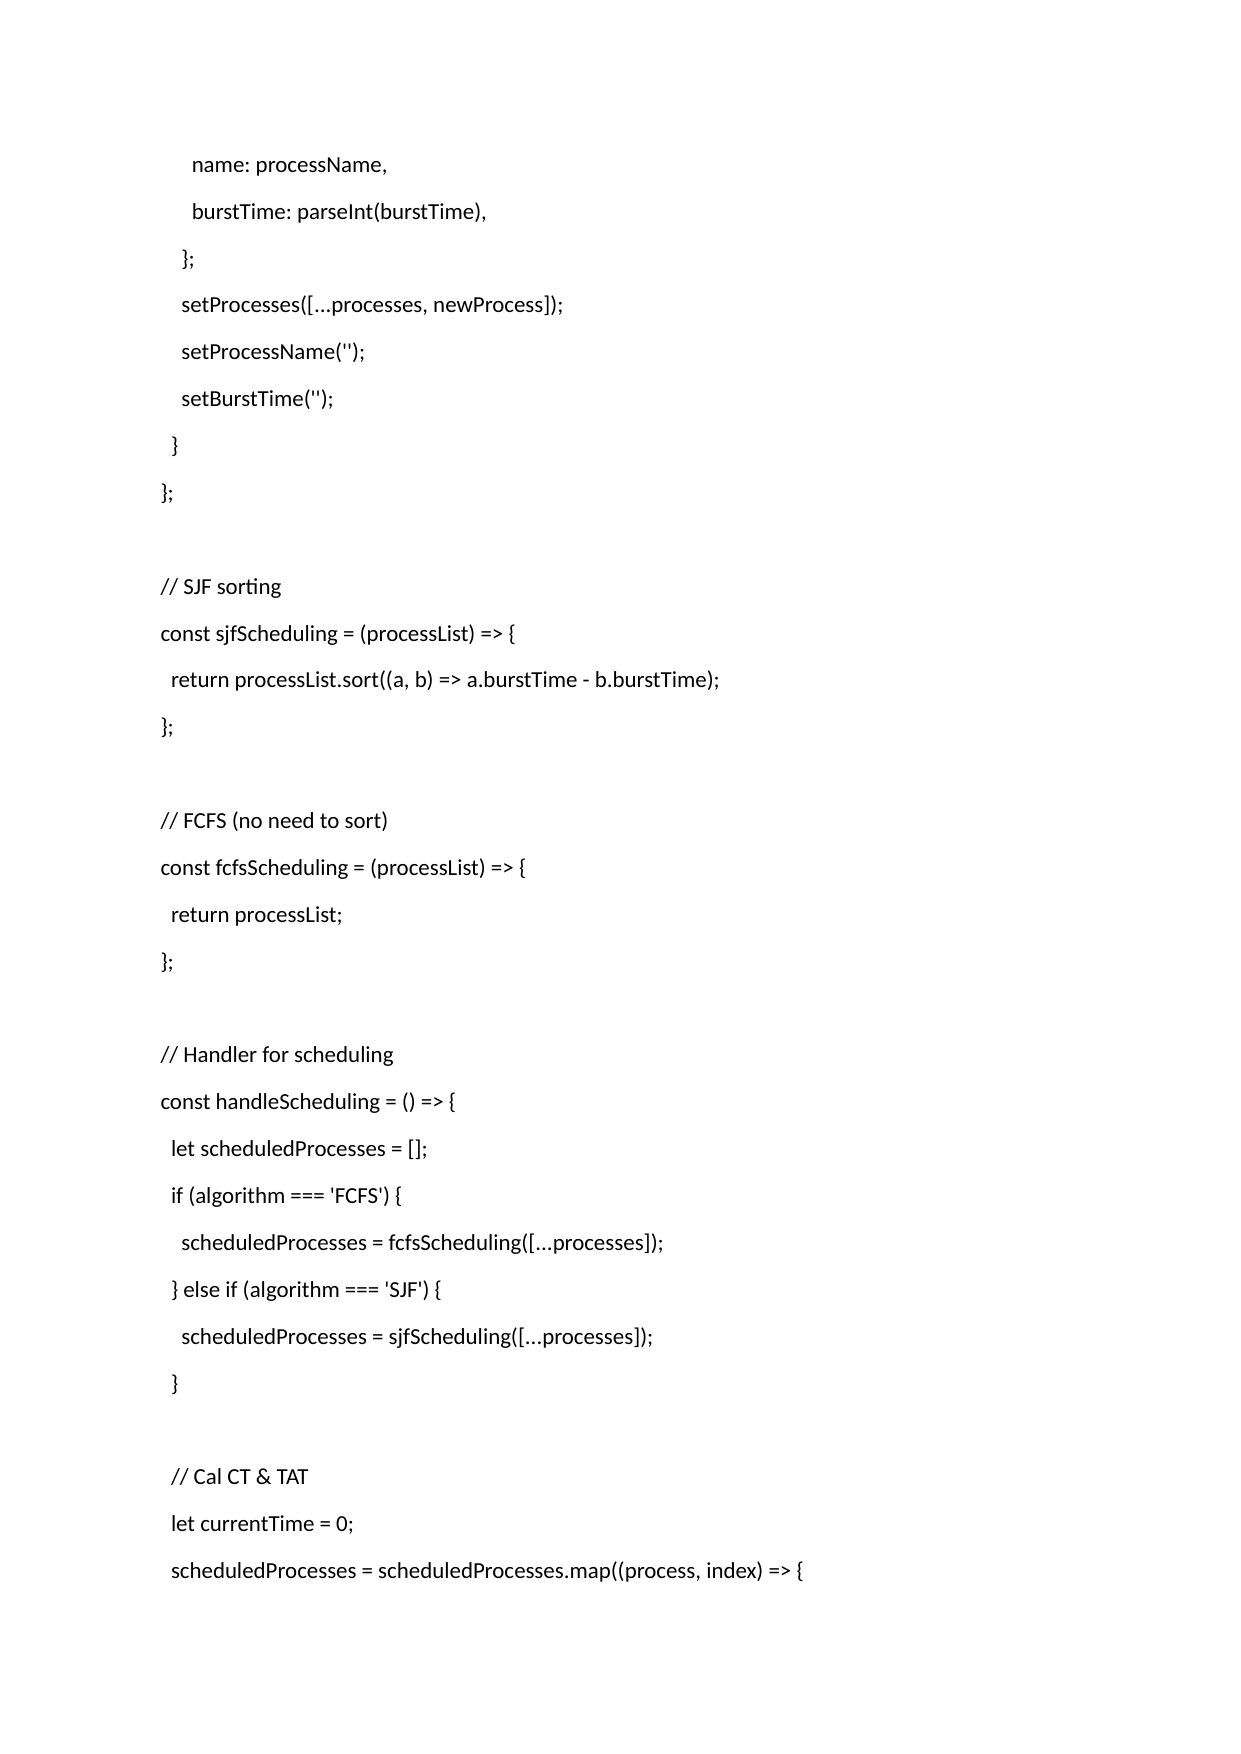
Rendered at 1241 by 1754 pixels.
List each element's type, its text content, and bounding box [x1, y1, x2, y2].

text }; [150, 244, 1090, 272]
text if (algorithm === 'FCFS') { [150, 1181, 1090, 1209]
text let scheduledProcesses = []; [150, 1134, 1090, 1162]
text setProcessName(''); [150, 337, 1090, 366]
text return processList; [150, 900, 1090, 928]
text setBurstTime(''); [150, 384, 1090, 412]
text } [150, 431, 1090, 459]
text scheduledProcesses = sjfScheduling([...processes]); [150, 1322, 1090, 1350]
text }; [150, 947, 1090, 975]
text setProcesses([...processes, newProcess]); [150, 291, 1090, 319]
text // Handler for scheduling [150, 1041, 1090, 1069]
text } else if (algorithm === 'SJF') { [150, 1275, 1090, 1303]
text name: processName, [150, 150, 1090, 178]
text burstTime: parseInt(burstTime), [150, 197, 1090, 225]
text // SJF sorting [150, 572, 1090, 600]
text }; [150, 478, 1090, 506]
text const sjfScheduling = (processList) => { [150, 619, 1090, 647]
text let currentTime = 0; [150, 1509, 1090, 1537]
text scheduledProcesses = scheduledProcesses.map((process, index) => { [150, 1556, 1090, 1584]
text }; [150, 712, 1090, 741]
text // Cal CT & TAT [150, 1462, 1090, 1491]
text } [150, 1369, 1090, 1397]
text // FCFS (no need to sort) [150, 806, 1090, 834]
text const handleScheduling = () => { [150, 1087, 1090, 1116]
text scheduledProcesses = fcfsScheduling([...processes]); [150, 1228, 1090, 1256]
text return processList.sort((a, b) => a.burstTime - b.burstTime); [150, 666, 1090, 694]
text const fcfsScheduling = (processList) => { [150, 853, 1090, 881]
